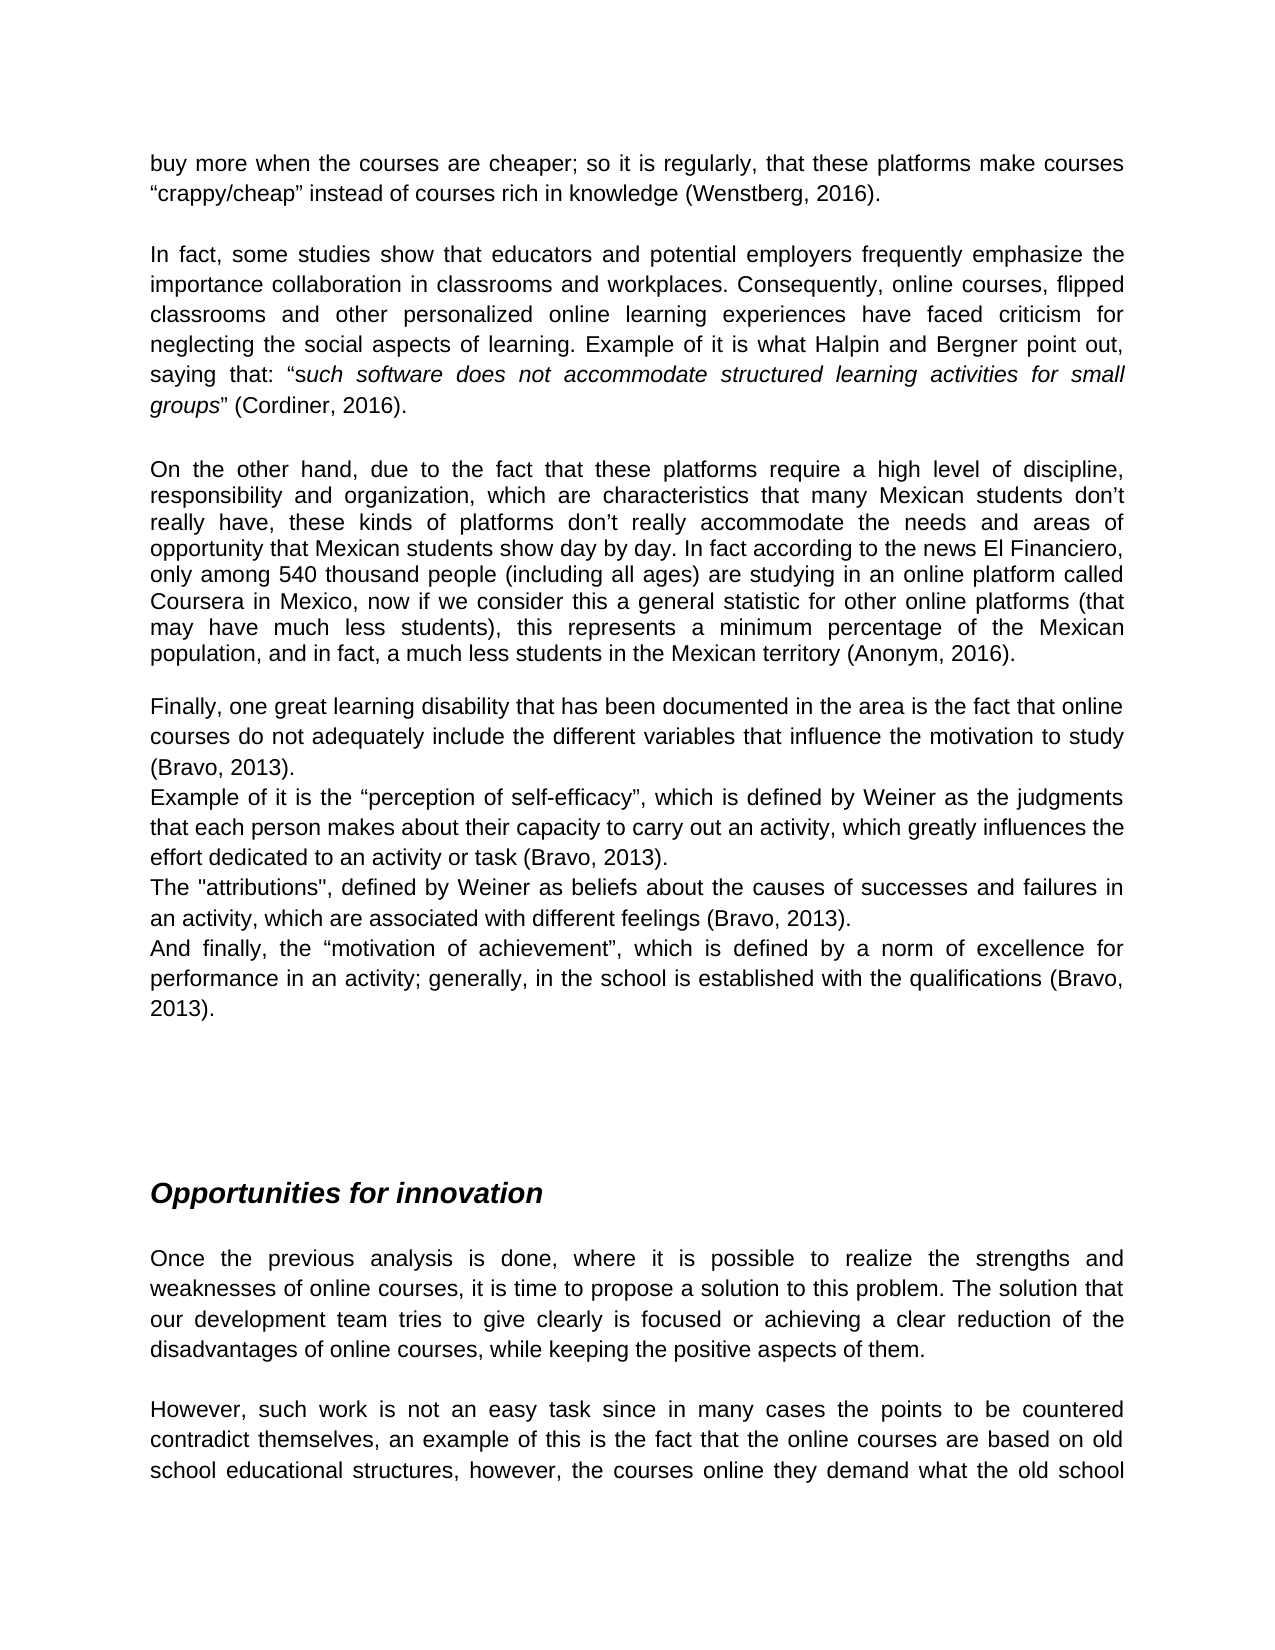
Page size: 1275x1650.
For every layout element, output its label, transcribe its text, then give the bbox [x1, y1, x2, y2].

text Once the previous analysis is done, where it is possible to realize the strengths and weaknesses of online courses, it is time to propose a solution to this problem. The solution that our development team tries to give clearly is focused or achieving a clear reduction of the disadvantages of online courses, while keeping the positive aspects of them. [150, 1245, 1125, 1362]
text And finally, the “motivation of achievement”, which is defined by a norm of excellence for performance in an activity; generally, in the school is established with the qualifications (Bravo, 2013). [150, 935, 1125, 1021]
text Opportunities for innovation [150, 1176, 1125, 1210]
text The "attributions", defined by Weiner as beliefs about the causes of successes and failures in an activity, which are associated with different feelings (Bravo, 2013). [150, 874, 1125, 931]
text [150, 150, 1125, 207]
text Finally, one great learning disability that has been documented in the area is the fact that online courses do not adequately include the different variables that influence the motivation to study (Bravo, 2013). [150, 693, 1125, 780]
text In fact, some studies show that educators and potential employers frequently emphasize the importance collaboration in classrooms and workplaces. Consequently, online courses, flipped classrooms and other personalized online learning experiences have faced criticism for neglecting the social aspects of learning. Example of it is what Halpin and Bergner point out, saying that: “such software does not accommodate structured learning activities for small groups” (Cordiner, 2016). [150, 241, 1125, 418]
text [150, 1396, 1125, 1483]
text On the other hand, due to the fact that these platforms require a high level of discipline, responsibility and organization, which are characteristics that many Mexican students don’t really have, these kinds of platforms don’t really accommodate the needs and areas of opportunity that Mexican students show day by day. In fact according to the news El Financiero, only among 540 thousand people (including all ages) are studying in an online platform called Coursera in Mexico, now if we consider this a general statistic for other online platforms (that may have much less students), this represents a minimum percentage of the Mexican population, and in fact, a much less students in the Mexican territory (Anonym, 2016). [150, 456, 1125, 667]
text Example of it is the “perception of self-efficacy”, which is defined by Weiner as the judgments that each person makes about their capacity to carry out an activity, which greatly influences the effort dedicated to an activity or task (Bravo, 2013). [150, 784, 1125, 870]
